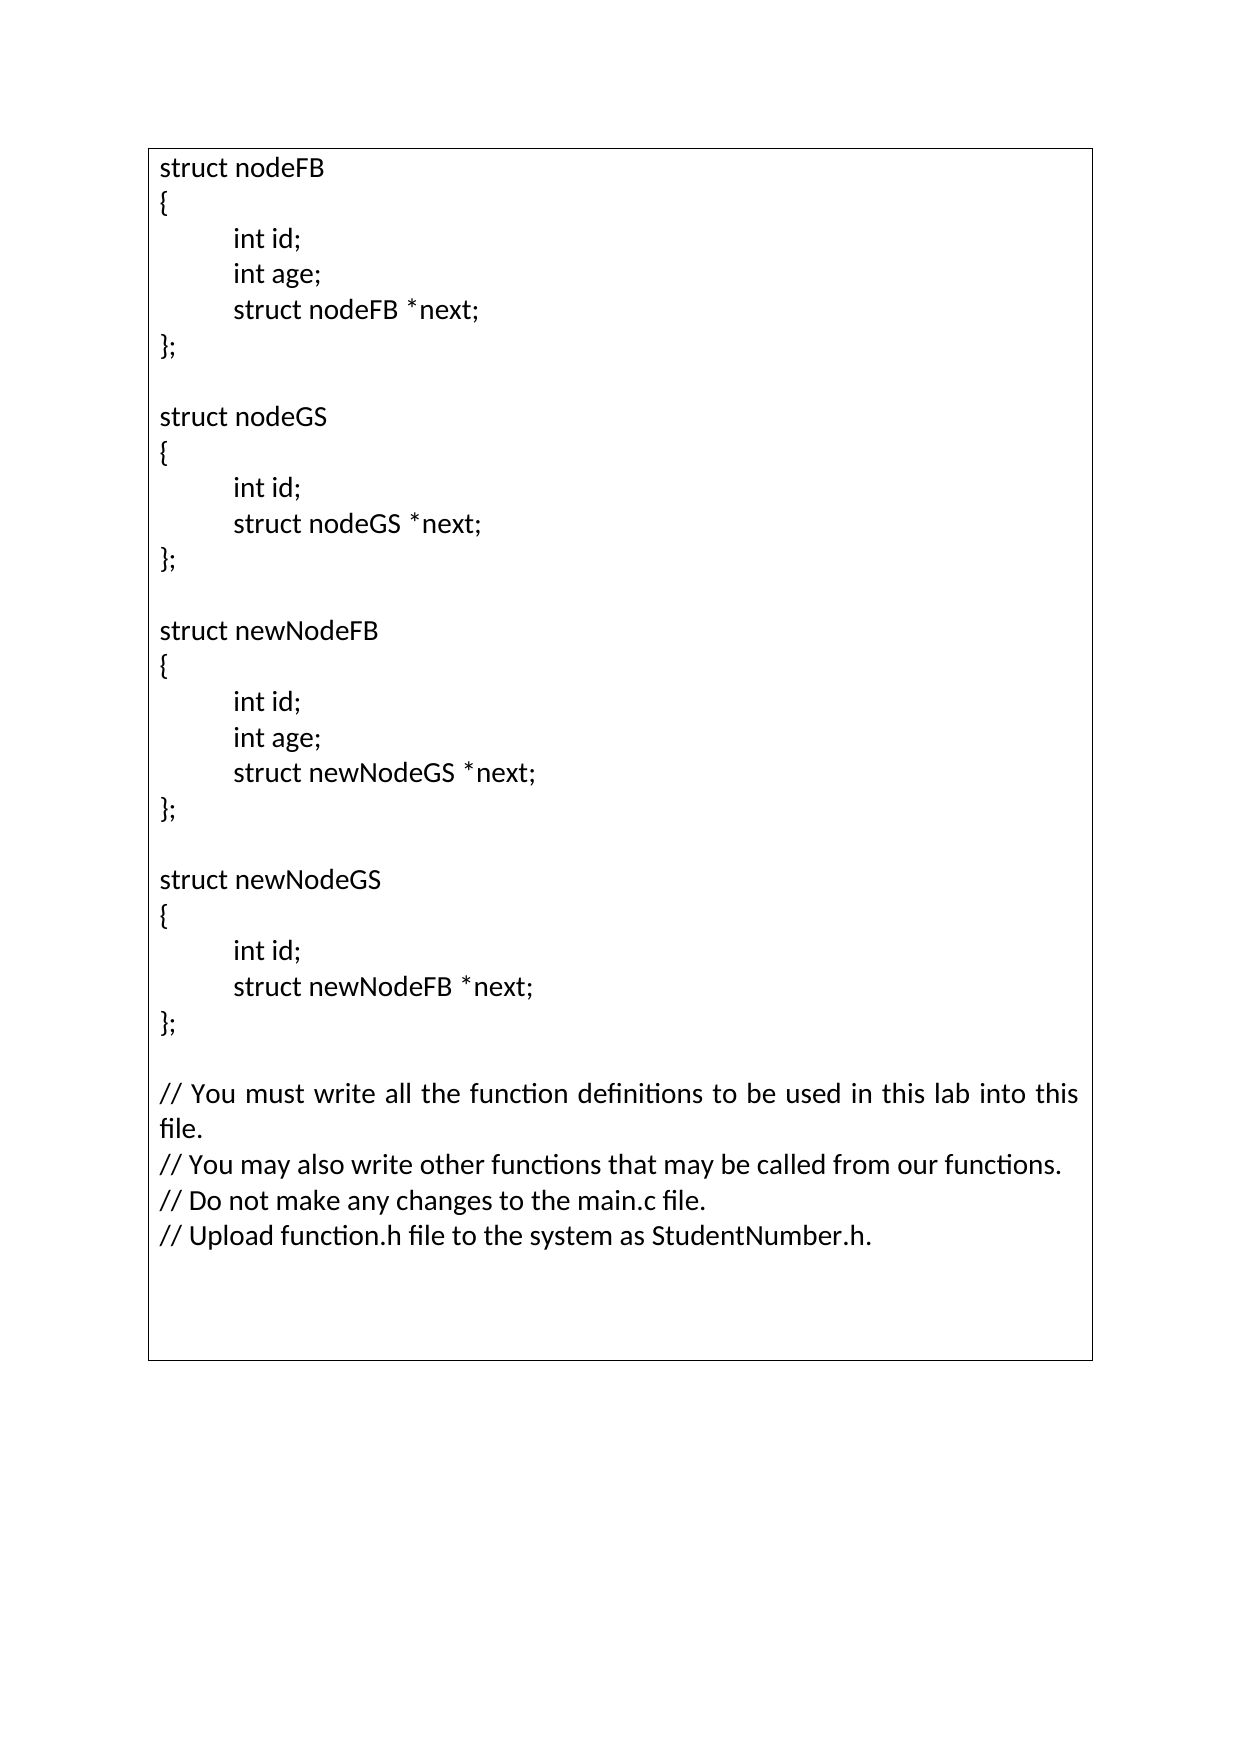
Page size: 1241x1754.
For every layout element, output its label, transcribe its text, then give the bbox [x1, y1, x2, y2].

table_header struct nodeFB { int id; int age; struct nodeFB *next; }; struct nodeGS { int id; struct nodeGS *next; }; struct newNodeFB { int id; int age; struct newNodeGS *next; }; struct newNodeGS { int id; struct newNodeFB *next; }; // You must write all the function definitions to be used in this lab into this file. // You may also write other functions that may be called from our functions. // Do not make any changes to the main.c file. // Upload function.h file to the system as StudentNumber.h. [149, 149, 1092, 1360]
